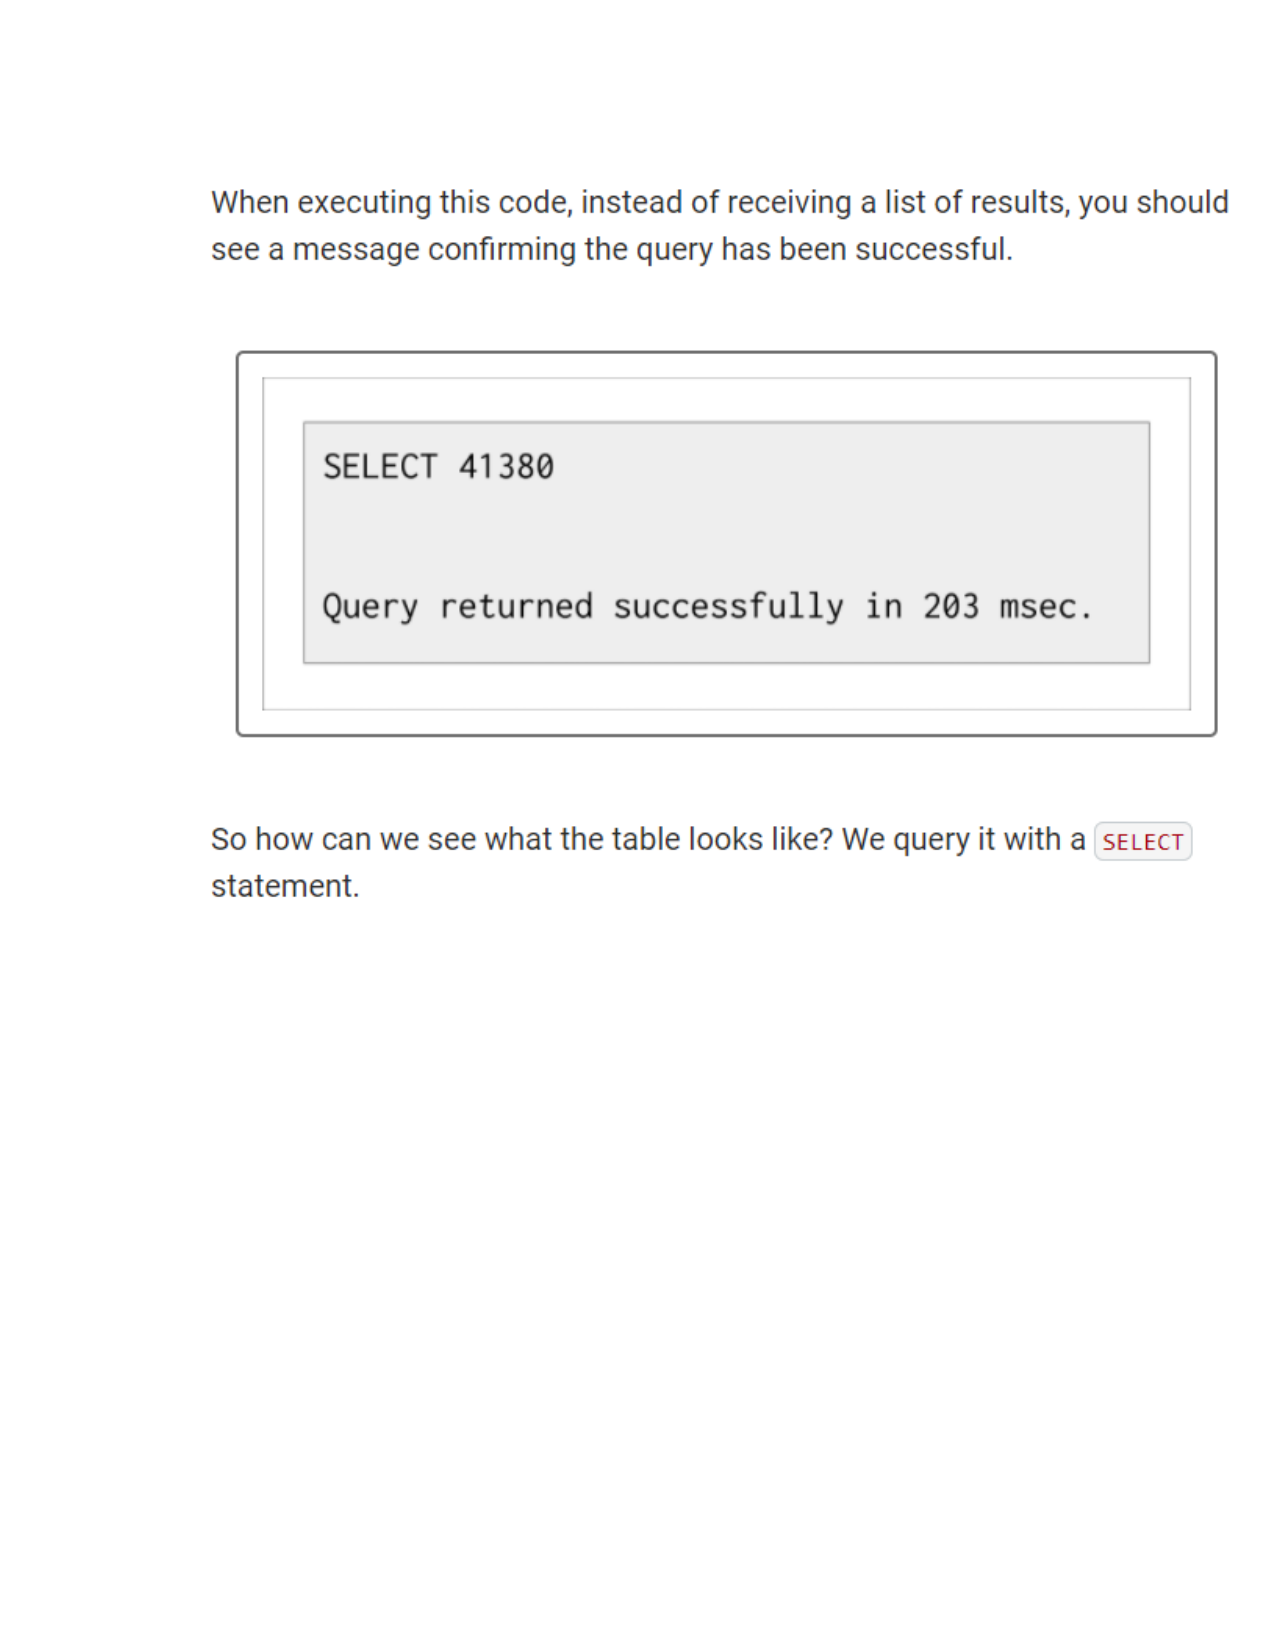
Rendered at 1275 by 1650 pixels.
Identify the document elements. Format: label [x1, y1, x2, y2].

picture [150, 150, 1275, 944]
